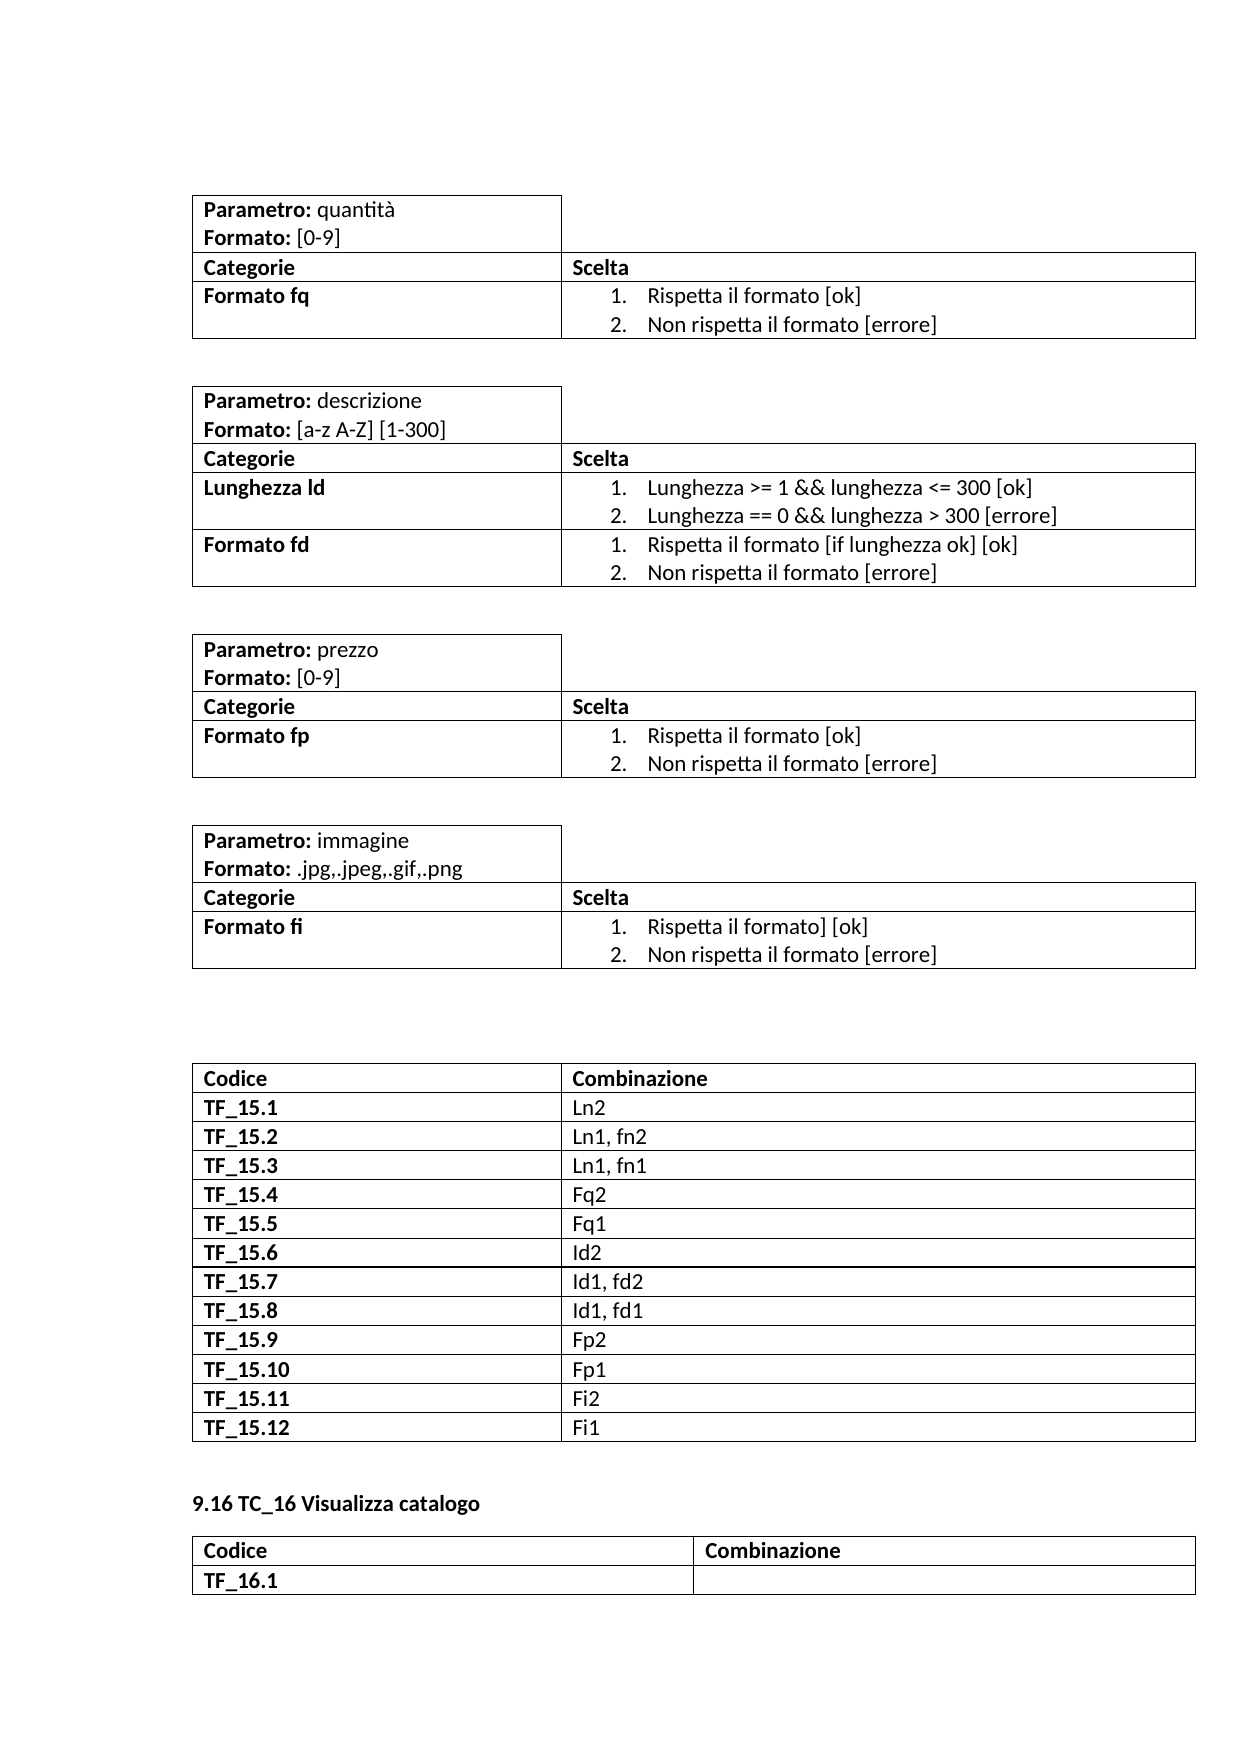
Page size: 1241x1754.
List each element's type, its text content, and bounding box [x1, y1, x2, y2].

table_cell TF_15.10 [193, 1355, 561, 1383]
table_cell Scelta [562, 253, 1195, 281]
table_cell Fq2 [562, 1180, 1195, 1208]
table_cell TF_15.8 [193, 1297, 561, 1324]
table_cell Formato fi [193, 912, 561, 968]
table_cell TF_15.7 [193, 1268, 561, 1296]
table_cell Formato fq [193, 282, 561, 338]
table_cell Fi2 [562, 1384, 1195, 1412]
table_header Parametro: immagine Formato: .jpg,.jpeg,.gif,.png [193, 826, 561, 882]
table_cell Formato fd [193, 530, 561, 586]
table_cell Rispetta il formato [if lunghezza ok] [ok] Non rispetta il formato [errore] [562, 530, 1195, 586]
table_cell TF_15.2 [193, 1122, 561, 1150]
table_cell Fi1 [562, 1413, 1195, 1441]
table_header Codice [193, 1064, 561, 1092]
table_header Parametro: quantità Formato: [0-9] [193, 196, 561, 252]
table_cell TF_15.11 [193, 1384, 561, 1412]
table_cell TF_15.6 [193, 1239, 561, 1266]
table_cell Rispetta il formato [ok] Non rispetta il formato [errore] [562, 282, 1195, 338]
table_cell TF_15.4 [193, 1180, 561, 1208]
text 9.16 TC_16 Visualizza catalogo [192, 1489, 1122, 1517]
table_cell TF_15.9 [193, 1326, 561, 1354]
table_cell TF_16.1 [193, 1566, 693, 1594]
table_cell Id1, fd2 [562, 1268, 1195, 1296]
table_cell Scelta [562, 444, 1195, 472]
table_cell Lunghezza ld [193, 473, 561, 529]
table_cell Rispetta il formato [ok] Non rispetta il formato [errore] [562, 721, 1195, 777]
table_cell Scelta [562, 883, 1195, 911]
table_cell Formato fp [193, 721, 561, 777]
table_header Parametro: descrizione Formato: [a-z A-Z] [1-300] [193, 387, 561, 443]
table_header Codice [193, 1537, 693, 1565]
table_cell TF_15.5 [193, 1209, 561, 1237]
table_cell Rispetta il formato] [ok] Non rispetta il formato [errore] [562, 912, 1195, 968]
table_cell TF_15.1 [193, 1093, 561, 1121]
table_cell Ln1, fn2 [562, 1122, 1195, 1150]
table_header Combinazione [562, 1064, 1195, 1092]
table_cell Scelta [562, 692, 1195, 720]
table_cell Fp2 [562, 1326, 1195, 1354]
table_cell Id1, fd1 [562, 1297, 1195, 1324]
table_header Combinazione [694, 1537, 1195, 1565]
table_cell Fq1 [562, 1209, 1195, 1237]
table_cell TF_15.12 [193, 1413, 561, 1441]
table_cell Ln2 [562, 1093, 1195, 1121]
table_cell Id2 [562, 1239, 1195, 1266]
table_cell [694, 1566, 1195, 1594]
table_cell Ln1, fn1 [562, 1151, 1195, 1179]
table_header Parametro: prezzo Formato: [0-9] [193, 635, 561, 691]
table_cell Lunghezza >= 1 && lunghezza <= 300 [ok] Lunghezza == 0 && lunghezza > 300 [errore] [562, 473, 1195, 529]
table_cell TF_15.3 [193, 1151, 561, 1179]
table_cell Categorie [193, 883, 561, 911]
table_cell Categorie [193, 692, 561, 720]
table_cell Categorie [193, 253, 561, 281]
table_cell Fp1 [562, 1355, 1195, 1383]
table_cell Categorie [193, 444, 561, 472]
